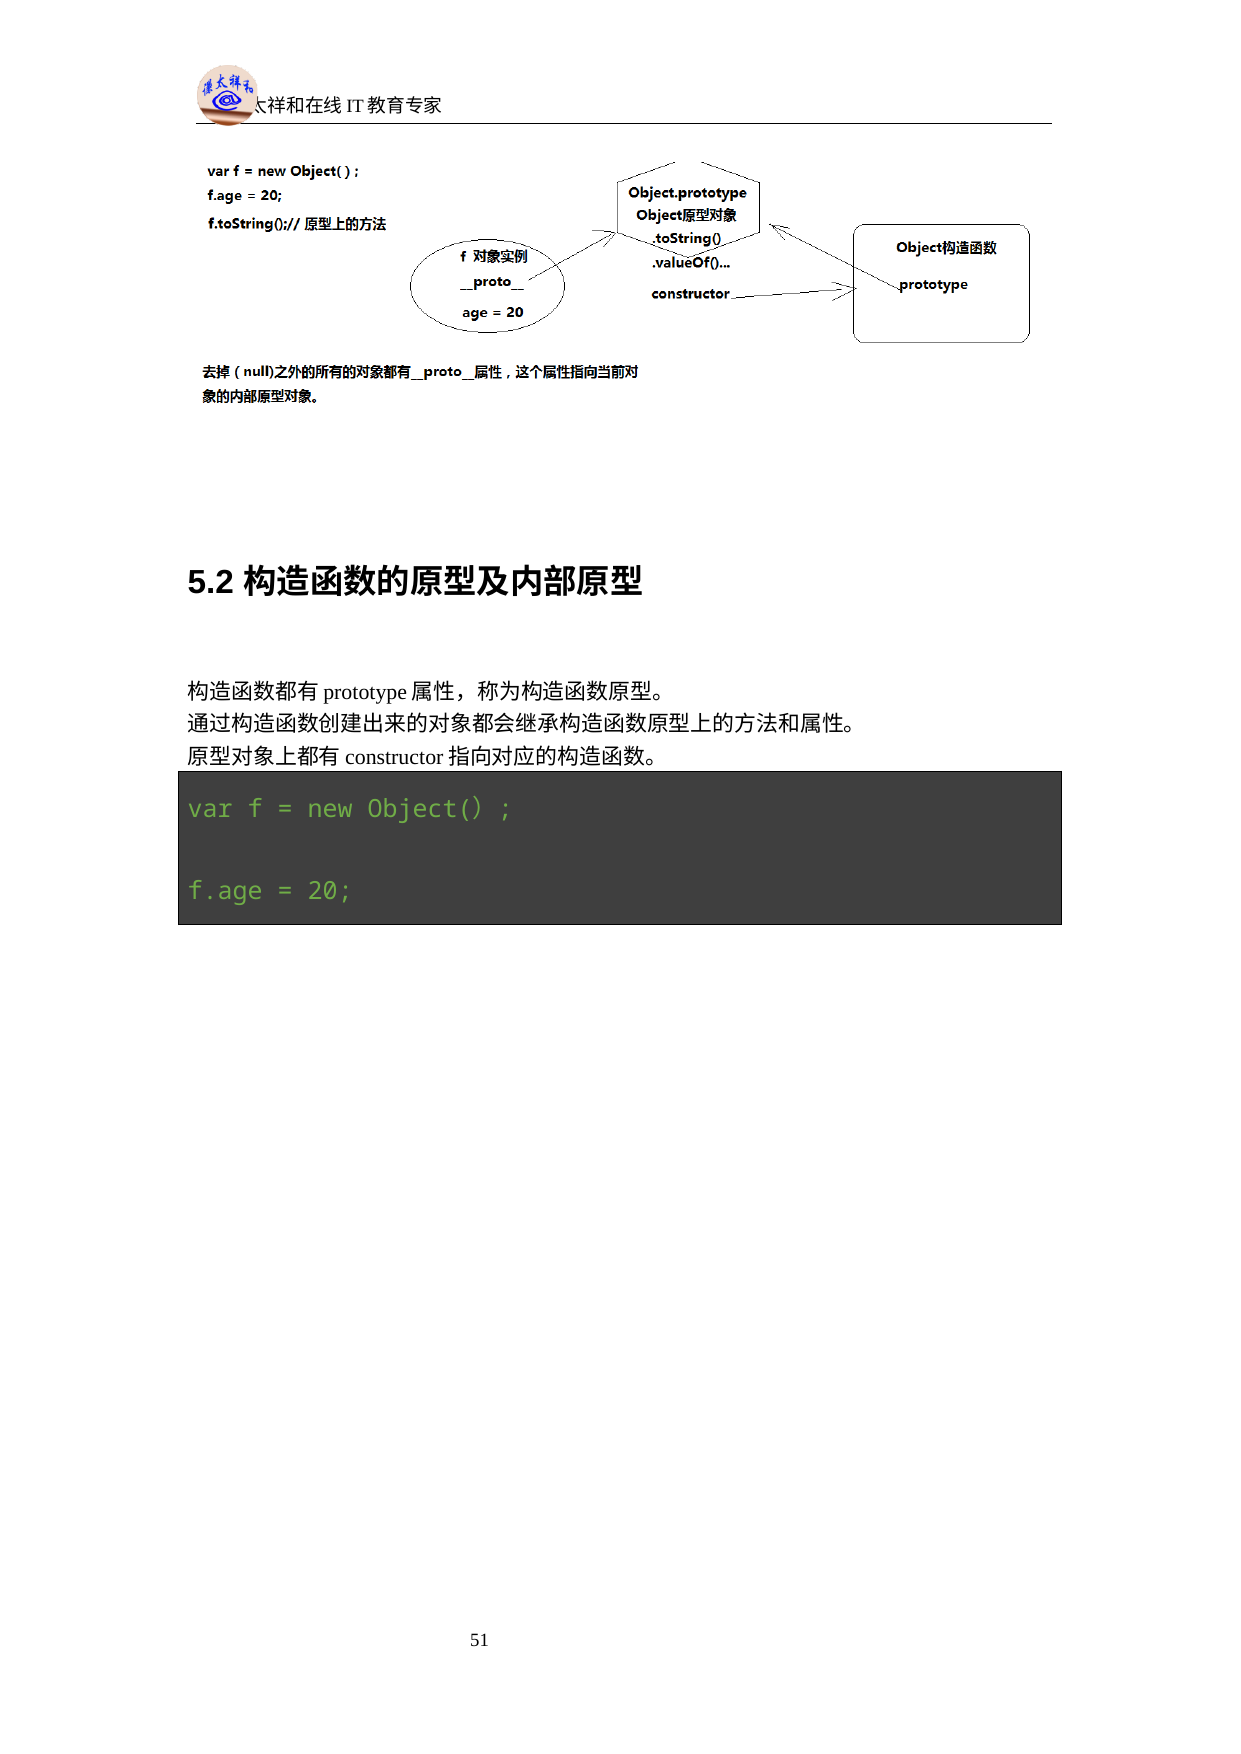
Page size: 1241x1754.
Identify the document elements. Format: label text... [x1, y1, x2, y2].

text 构造函数都有prototype属性，称为构造函数原型。 [187, 673, 1053, 706]
text 通过构造函数创建出来的对象都会继承构造函数原型上的方法和属性。 [187, 706, 1053, 738]
text 原型对象上都有constructor指向对应的构造函数。 [187, 738, 1053, 771]
picture [187, 162, 1053, 464]
picture [193, 64, 258, 126]
subtitle 5.2 构造函数的原型及内部原型 [187, 547, 1053, 612]
text f.age = 20; [179, 854, 1061, 924]
text var f = new Object(）; [179, 772, 1061, 839]
